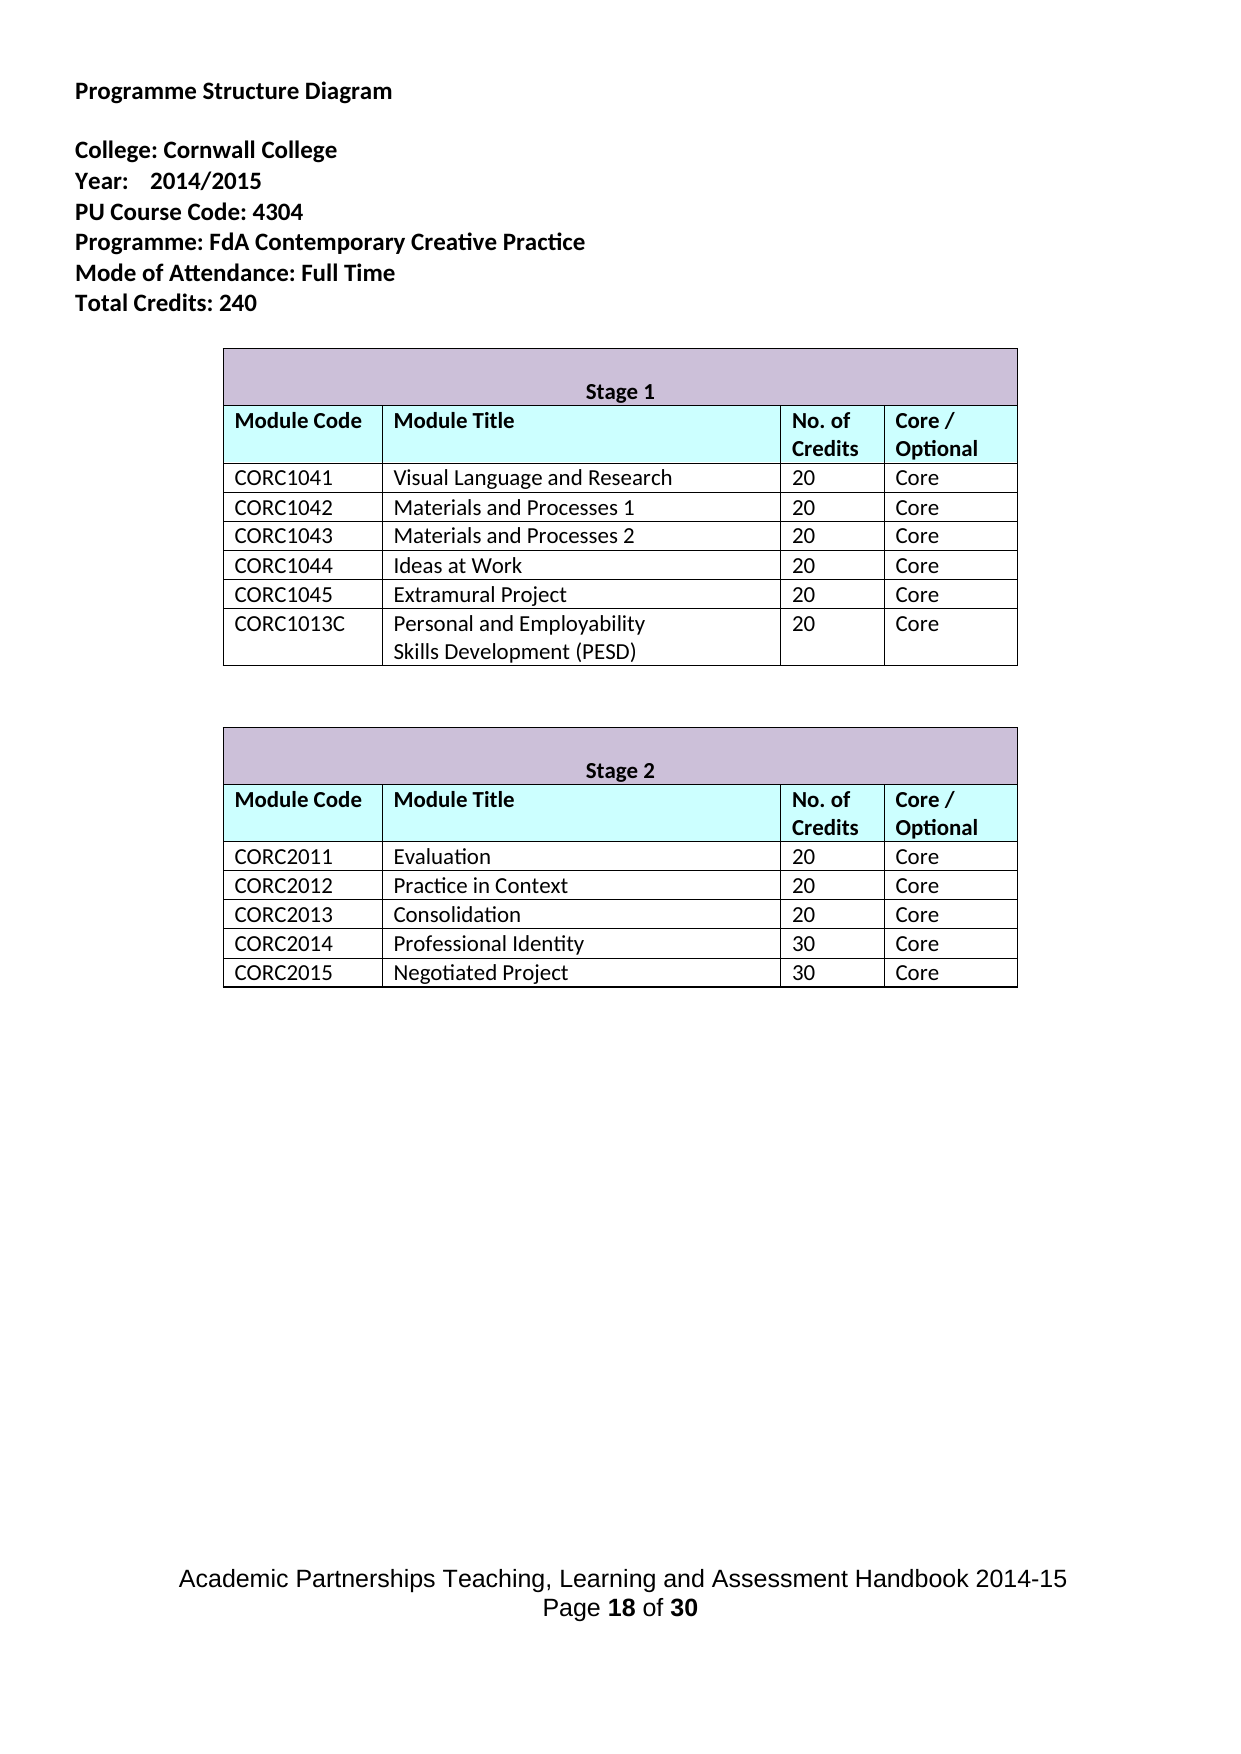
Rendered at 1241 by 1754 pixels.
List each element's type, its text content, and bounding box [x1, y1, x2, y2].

text Year: 2014/2015 [75, 165, 1165, 196]
table_cell Consolidation [383, 900, 780, 928]
table_cell Core [885, 929, 1017, 957]
table_cell Personal and Employability Skills Development (PESD) [383, 609, 780, 665]
table_cell 20 [781, 464, 884, 492]
table_cell Materials and Processes 2 [383, 522, 780, 550]
table_cell 20 [781, 551, 884, 579]
table_cell CORC2012 [224, 871, 382, 899]
table_cell Practice in Context [383, 871, 780, 899]
table_cell 30 [781, 959, 884, 986]
table_cell CORC1043 [224, 522, 382, 550]
table_cell Core / Optional [885, 785, 1017, 841]
table_cell Core [885, 871, 1017, 899]
table_cell 20 [781, 493, 884, 521]
text PU Course Code: 4304 [75, 196, 1165, 226]
table_cell CORC1042 [224, 493, 382, 521]
table_cell Extramural Project [383, 580, 780, 608]
table_cell CORC1044 [224, 551, 382, 579]
table_header Stage 2 [224, 728, 1017, 784]
table_cell Core [885, 551, 1017, 579]
table_cell Evaluation [383, 842, 780, 870]
table_cell Materials and Processes 1 [383, 493, 780, 521]
table_cell Core [885, 900, 1017, 928]
table_cell CORC2015 [224, 959, 382, 986]
table_cell No. of Credits [781, 406, 884, 462]
table_cell Negotiated Project [383, 959, 780, 986]
table_cell Visual Language and Research [383, 464, 780, 492]
table_cell Ideas at Work [383, 551, 780, 579]
table_cell 30 [781, 929, 884, 957]
table_cell CORC2014 [224, 929, 382, 957]
table_cell 20 [781, 900, 884, 928]
table_cell Module Title [383, 406, 780, 462]
table_cell CORC2013 [224, 900, 382, 928]
table_cell CORC1013C [224, 609, 382, 665]
table_cell 20 [781, 580, 884, 608]
text Programme: FdA Contemporary Creative Practice [75, 226, 1165, 257]
table_cell CORC1041 [224, 464, 382, 492]
text Mode of Attendance: Full Time [75, 257, 1165, 287]
table_cell Core [885, 522, 1017, 550]
table_cell CORC2011 [224, 842, 382, 870]
table_cell Professional Identity [383, 929, 780, 957]
text College: Cornwall College [75, 135, 1165, 165]
table_cell 20 [781, 842, 884, 870]
table_cell 20 [781, 609, 884, 665]
text Programme Structure Diagram [75, 75, 1165, 106]
table_cell 20 [781, 871, 884, 899]
table_cell No. of Credits [781, 785, 884, 841]
table_cell Core [885, 842, 1017, 870]
table_cell Core [885, 464, 1017, 492]
table_cell Core / Optional [885, 406, 1017, 462]
table_cell Module Code [224, 406, 382, 462]
table_cell CORC1045 [224, 580, 382, 608]
table_header Stage 1 [224, 349, 1017, 405]
table_cell Module Title [383, 785, 780, 841]
table_cell Core [885, 959, 1017, 986]
table_cell 20 [781, 522, 884, 550]
table_cell Core [885, 580, 1017, 608]
text Total Credits: 240 [75, 287, 1165, 318]
table_cell Module Code [224, 785, 382, 841]
table_cell Core [885, 493, 1017, 521]
table_cell Core [885, 609, 1017, 665]
